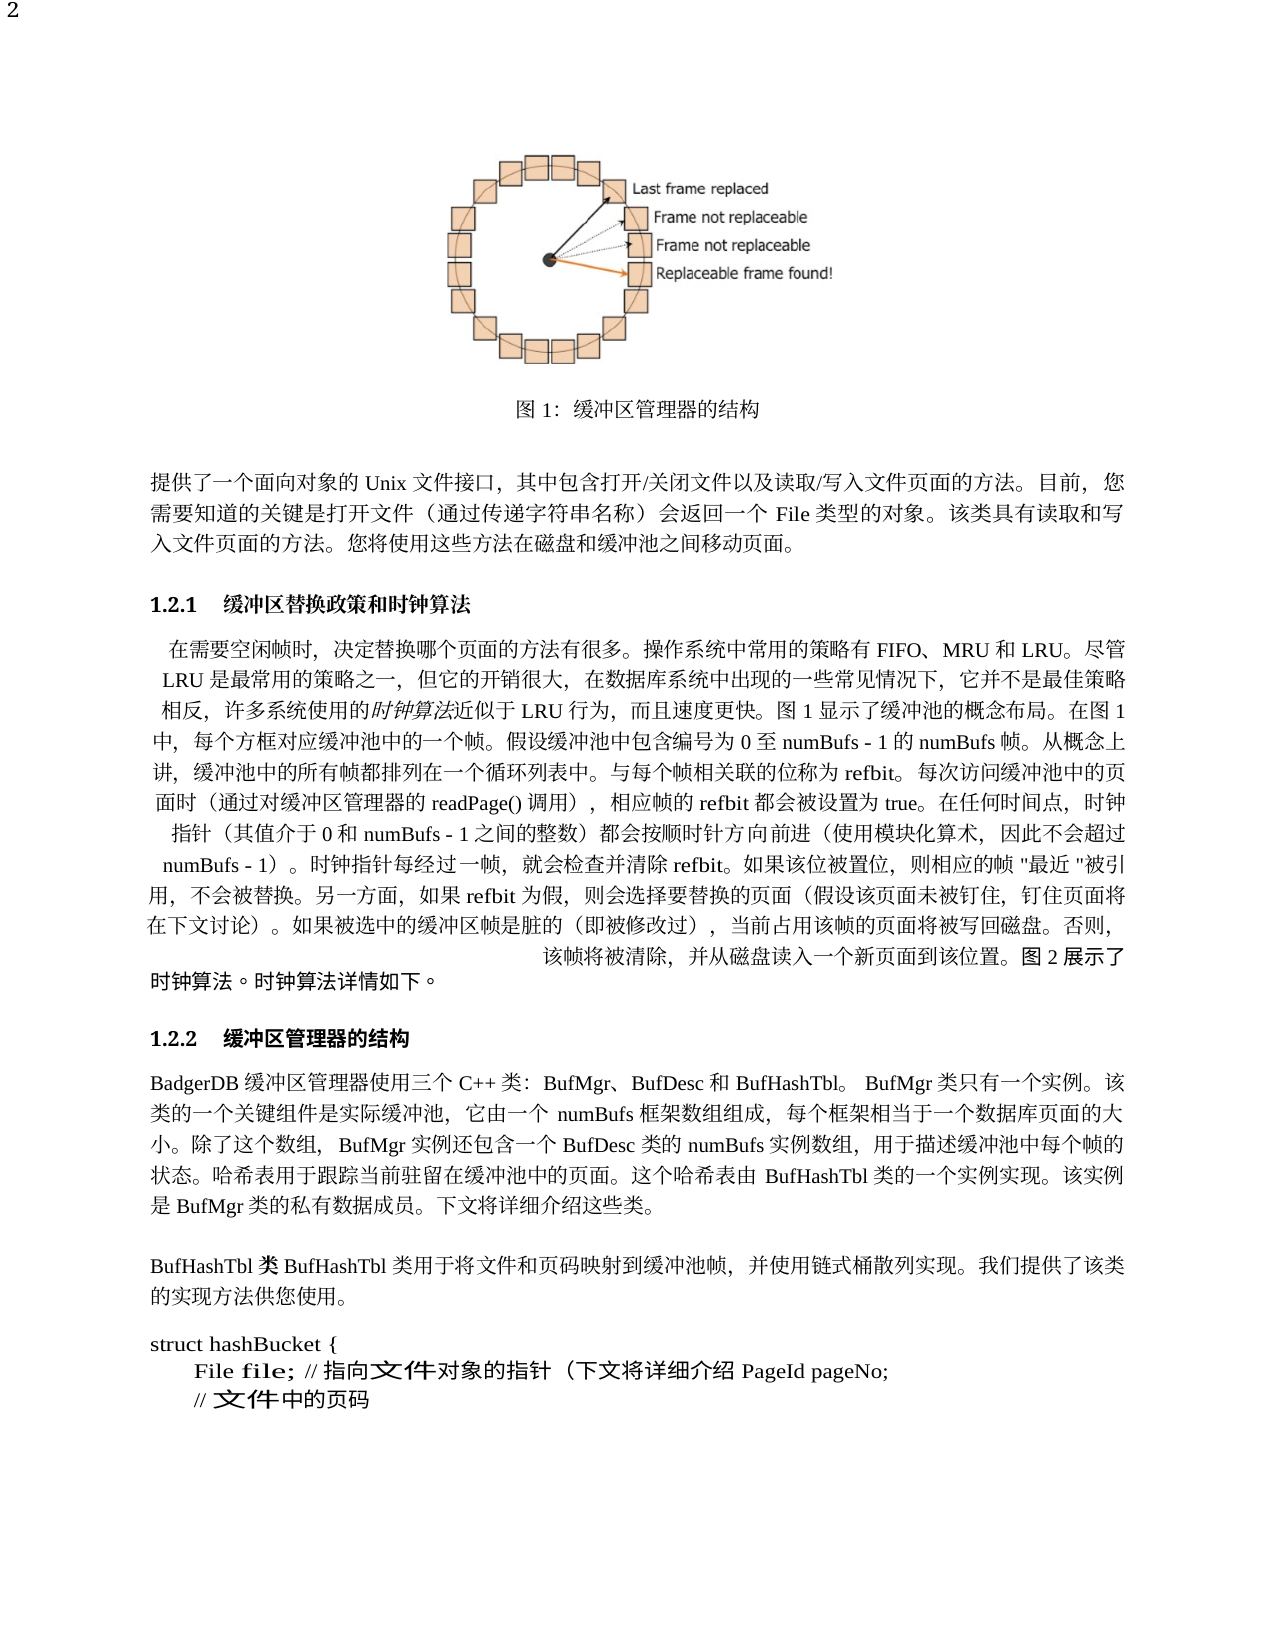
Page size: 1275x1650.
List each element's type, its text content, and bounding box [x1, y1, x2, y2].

text struct hashBucket { [150, 1332, 1175, 1356]
text File file; // 指向文件对象的指针（下文将详细介绍 PageId pageNo; // 文件中的页码 [193, 1356, 889, 1413]
text 图 1：缓冲区管理器的结构 [336, 393, 939, 423]
text 在需要空闲帧时，决定替换哪个页面的方法有很多。操作系统中常用的策略有 FIFO、MRU 和 LRU。尽管 LRU 是最常用的策略之一，但它的开销很大，在数据库系统中出现的一些常见情况下，它并不是最佳策略。相反，许多系统使用的时钟算法近似于 LRU 行为，而且速度更快。图 1 显示了缓冲池的概念布局。在图 1 中，每个方框对应缓冲池中的一个帧。假设缓冲池中包含编号为 0 至 numBufs - 1 的 numBufs 帧。从概念上讲，缓冲池中的所有帧都排列在一个循环列表中。与每个帧相关联的位称为 refbit。每次访问缓冲池中的页面时（通过对缓冲区管理器的 readPage() 调用），相应帧的 refbit 都会被设置为 true。在任何时间点，时钟指针（其值介于 0 和 numBufs - 1 之间的整数）都会按顺时针方向前进（使用模块化算术，因此不会超过 numBufs - 1）。时钟指针每经过一帧，就会检查并清除 refbit。如果该位被置位，则相应的帧 "最近 "被引用，不会被替换。另一方面，如果 refbit 为假，则会选择要替换的页面（假设该页面未被钉住，钉住页面将在下文讨论）。如果被选中的缓冲区帧是脏的（即被修改过），当前占用该帧的页面将被写回磁盘。否则，该帧将被清除，并从磁盘读入一个新页面到该位置。图 2 展示了 [145, 633, 1125, 971]
text 提供了一个面向对象的 Unix 文件接口，其中包含打开/关闭文件以及读取/写入文件页面的方法。目前，您需要知道的关键是打开文件（通过传递字符串名称）会返回一个 File 类型的对象。该类具有读取和写入文件页面的方法。您将使用这些方法在磁盘和缓冲池之间移动页面。 [150, 466, 1125, 558]
text 时钟算法。时钟算法详情如下。 [150, 971, 1175, 994]
picture [447, 154, 833, 364]
text BufHashTbl 类BufHashTbl 类用于将文件和页码映射到缓冲池帧，并使用链式桶散列实现。我们提供了该类的实现方法供您使用。 [150, 1249, 1125, 1310]
subtitle 缓冲区管理器的结构 [150, 1024, 1175, 1053]
text BadgerDB 缓冲区管理器使用三个 C++ 类：BufMgr、BufDesc 和 BufHashTbl。 BufMgr 类只有一个实例。该类的一个关键组件是实际缓冲池，它由一个 numBufs 框架数组组成，每个框架相当于一个数据库页面的大小。除了这个数组，BufMgr 实例还包含一个 BufDesc 类的 numBufs 实例数组，用于描述缓冲池中每个帧的状态。哈希表用于跟踪当前驻留在缓冲池中的页面。这个哈希表由 BufHashTbl 类的一个实例实现。该实例是 BufMgr 类的私有数据成员。下文将详细介绍这些类。 [150, 1067, 1125, 1220]
subtitle 缓冲区替换政策和时钟算法 [150, 588, 1175, 618]
